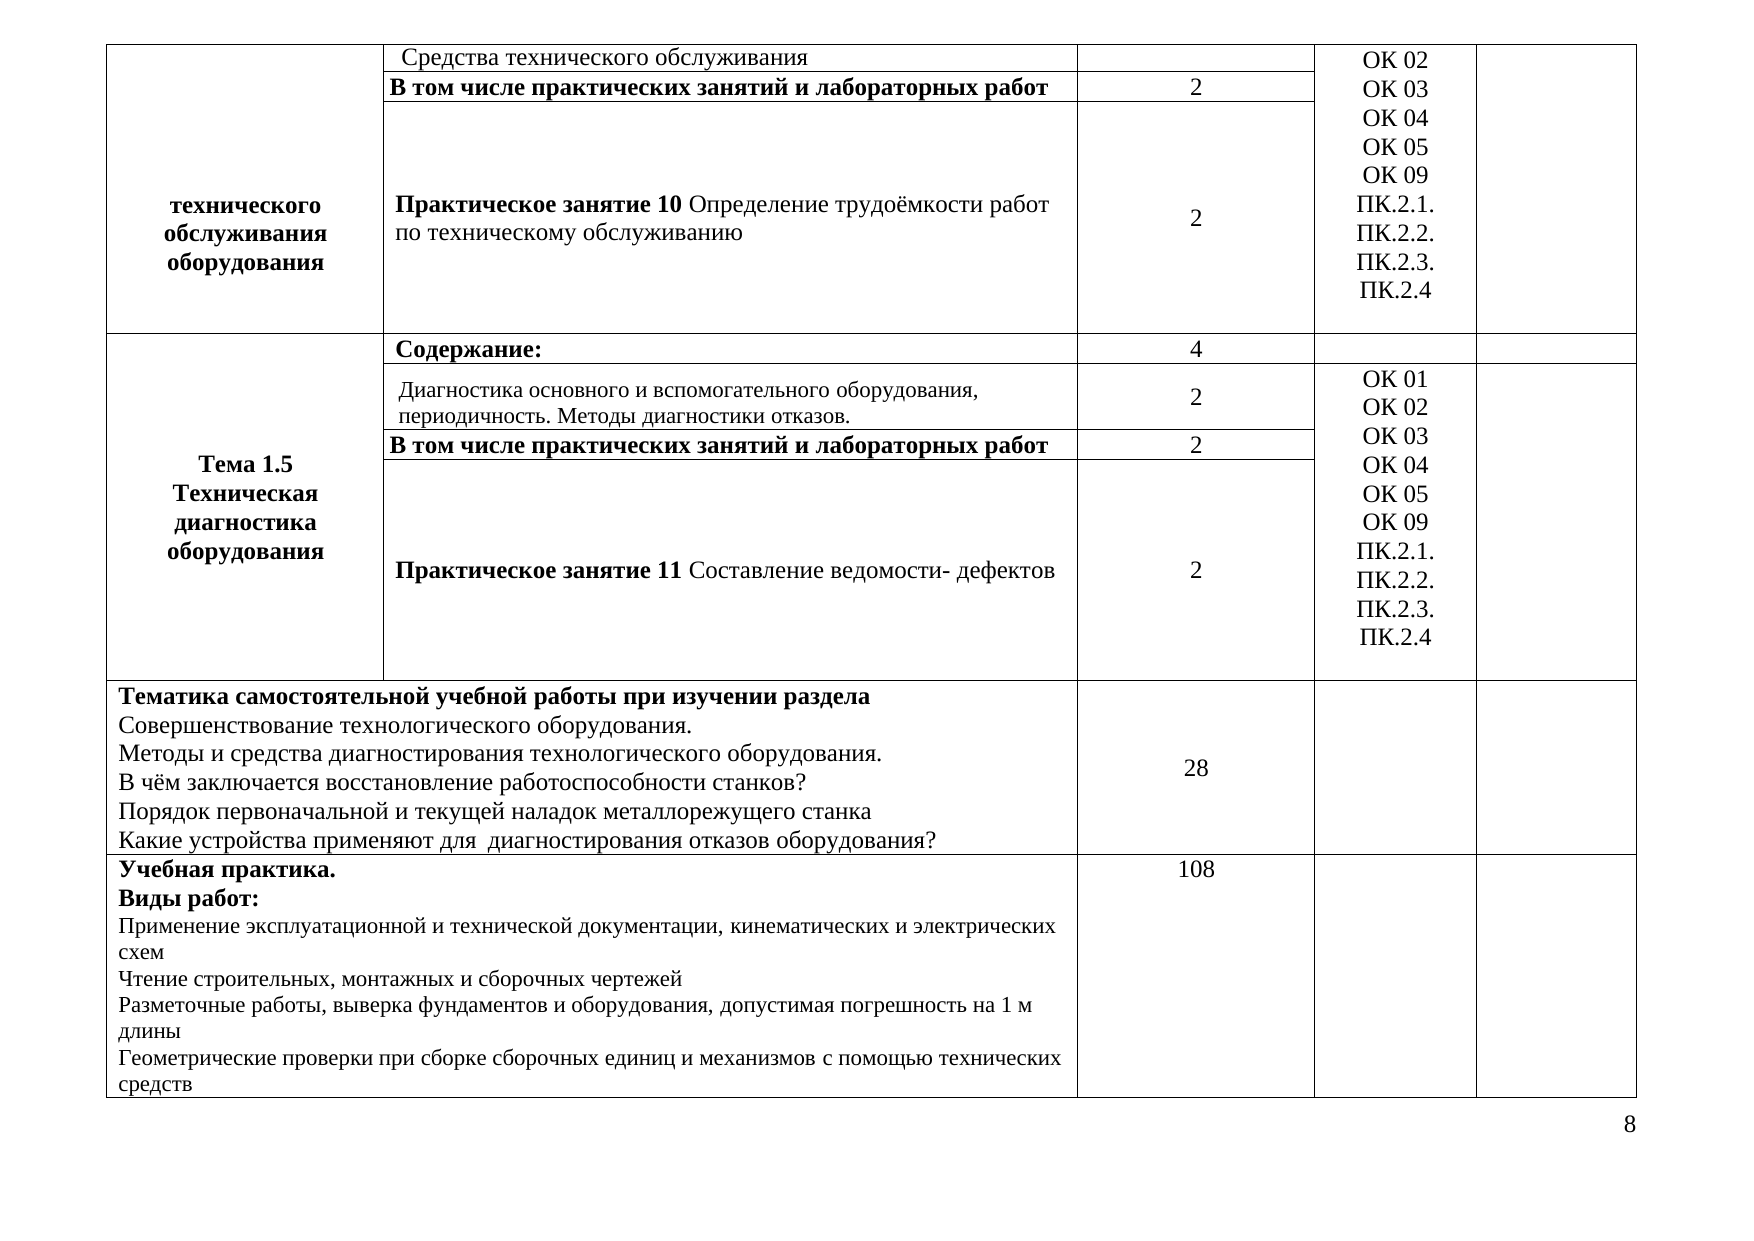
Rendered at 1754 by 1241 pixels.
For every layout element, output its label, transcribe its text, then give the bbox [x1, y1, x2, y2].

table_cell [1477, 855, 1636, 1097]
table_cell 2 [1078, 460, 1314, 680]
table_cell 2 [1078, 364, 1314, 429]
table_cell [1477, 334, 1636, 363]
table_cell В том числе практических занятий и лабораторных работ [384, 72, 1077, 101]
table_cell 2 [1078, 102, 1314, 333]
table_cell Тематика самостоятельной учебной работы при изучении раздела Совершенствование технологического оборудования. Методы и средства диагностирования технологического оборудования. В чём заключается восстановление работоспособности станков? Порядок первоначальной и текущей наладок металлорежущего станка Какие устройства применяют для диагностирования отказов оборудования? [107, 681, 1077, 853]
table_cell Содержание: [384, 334, 1077, 363]
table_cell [384, 45, 1077, 71]
table_cell [1315, 334, 1476, 363]
table_cell [1477, 681, 1636, 853]
table_cell Практическое занятие 11 Составление ведомости- дефектов [384, 460, 1077, 680]
table_cell Диагностика основного и вспомогательного оборудования, периодичность. Методы диагностики отказов. [384, 364, 1077, 429]
table_cell Практическое занятие 10 Определение трудоёмкости работ по техническому обслуживанию [384, 102, 1077, 333]
table_cell Тема 1.5 Техническая диагностика оборудования [107, 334, 383, 680]
table_cell 4 [1078, 334, 1314, 363]
table_cell В том числе практических занятий и лабораторных работ [384, 430, 1077, 459]
table_cell 2 [1078, 45, 1314, 71]
table_cell 2 [1078, 72, 1314, 101]
table_cell 28 [1078, 681, 1314, 853]
table_cell [1315, 855, 1476, 1097]
table_cell [1477, 45, 1636, 333]
table_cell [1477, 364, 1636, 680]
table_cell ОК 01 ОК 02 ОК 03 ОК 04 ОК 05 ОК 09 ПК.2.1. ПК.2.2. ПК.2.3. ПК.2.4 [1315, 364, 1476, 680]
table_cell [107, 855, 1077, 1097]
table_cell 108 [1078, 855, 1314, 1097]
table_cell 2 [1078, 430, 1314, 459]
table_cell [1315, 681, 1476, 853]
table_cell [1315, 45, 1476, 333]
